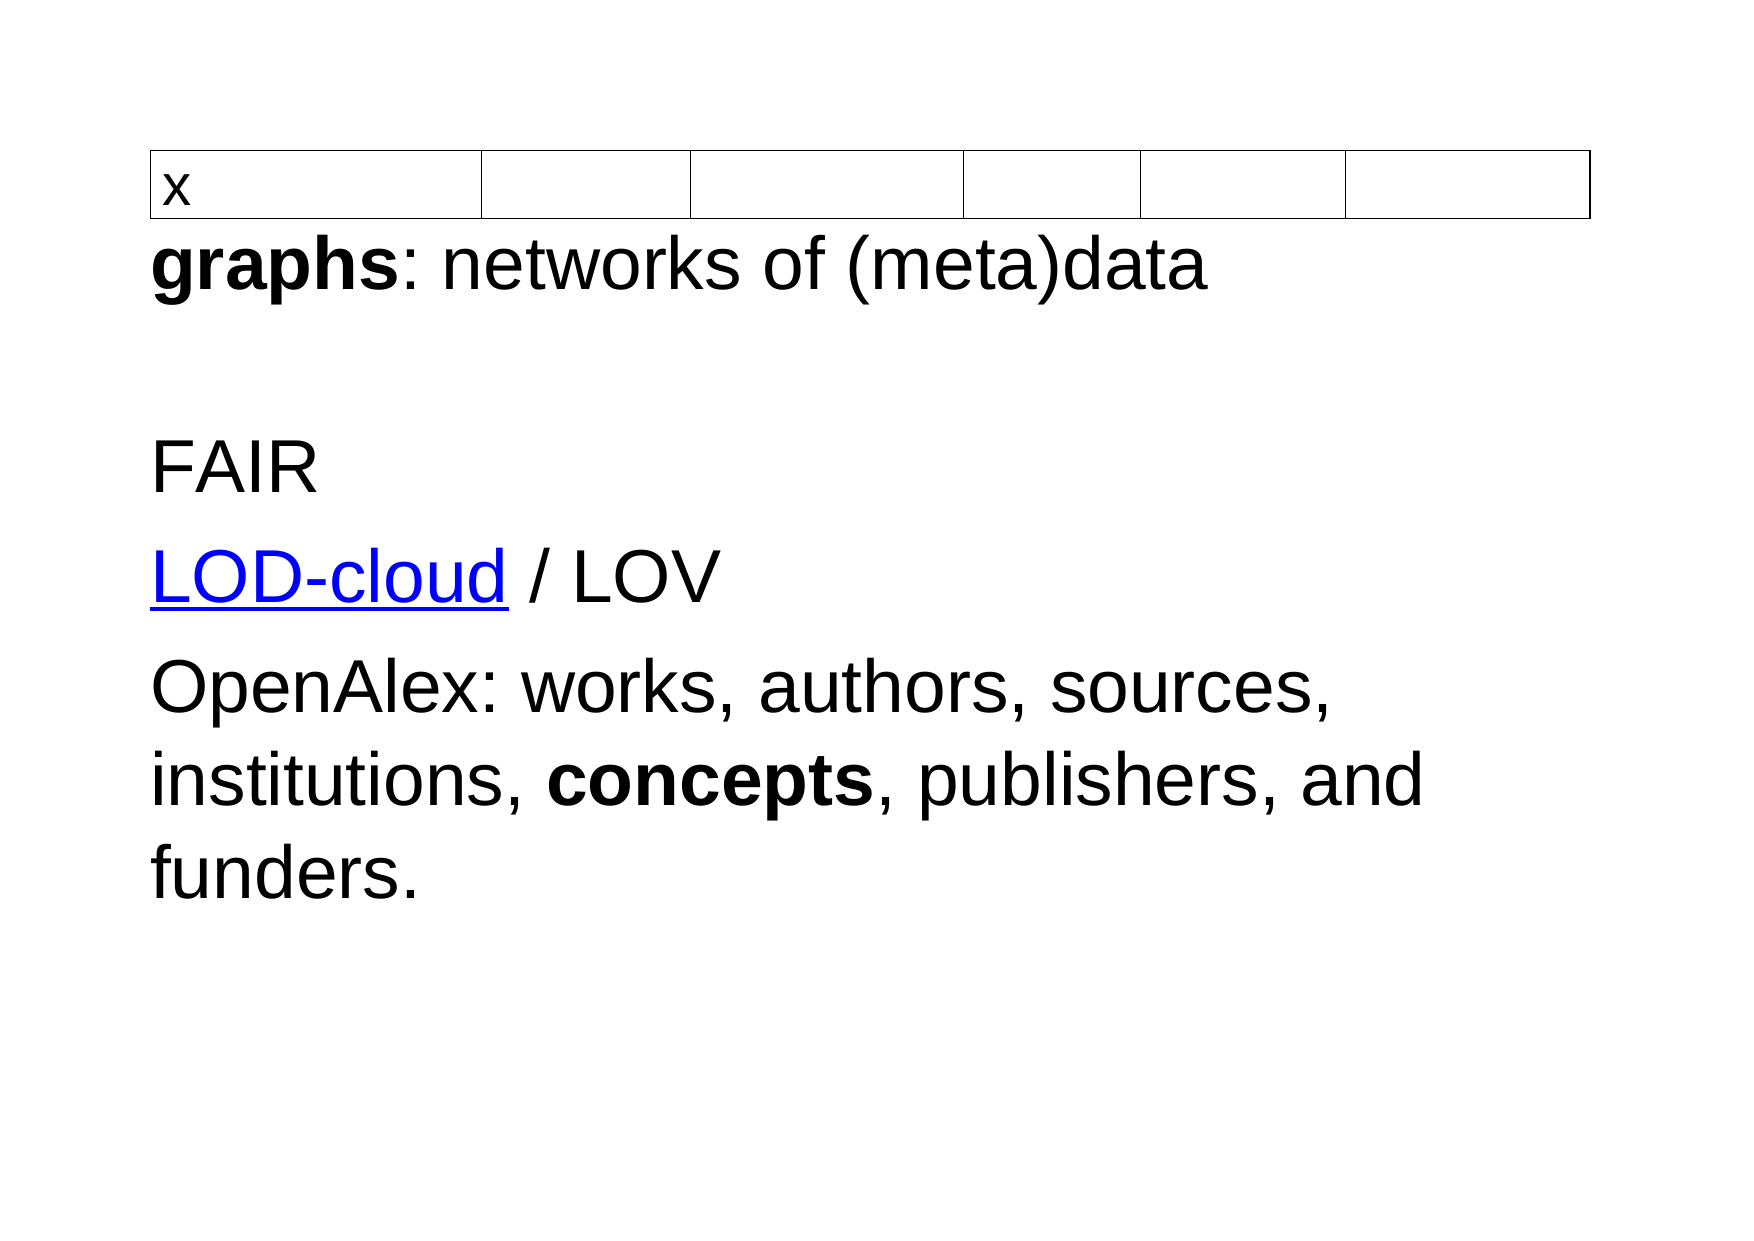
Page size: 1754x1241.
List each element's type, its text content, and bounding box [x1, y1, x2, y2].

text LOD-cloud / LOV [150, 532, 1604, 618]
text FAIR [150, 329, 1604, 508]
text graphs: networks of (meta)data [150, 219, 1604, 305]
table_cell SUPPORTx [151, 151, 481, 218]
table_cell [1141, 151, 1345, 218]
text OpenAlex: works, authors, sources, institutions, concepts, publishers, and funders. [150, 642, 1604, 914]
table_cell [482, 151, 690, 218]
table_cell [1346, 151, 1589, 218]
table_cell [964, 151, 1140, 218]
table_cell [691, 151, 963, 218]
